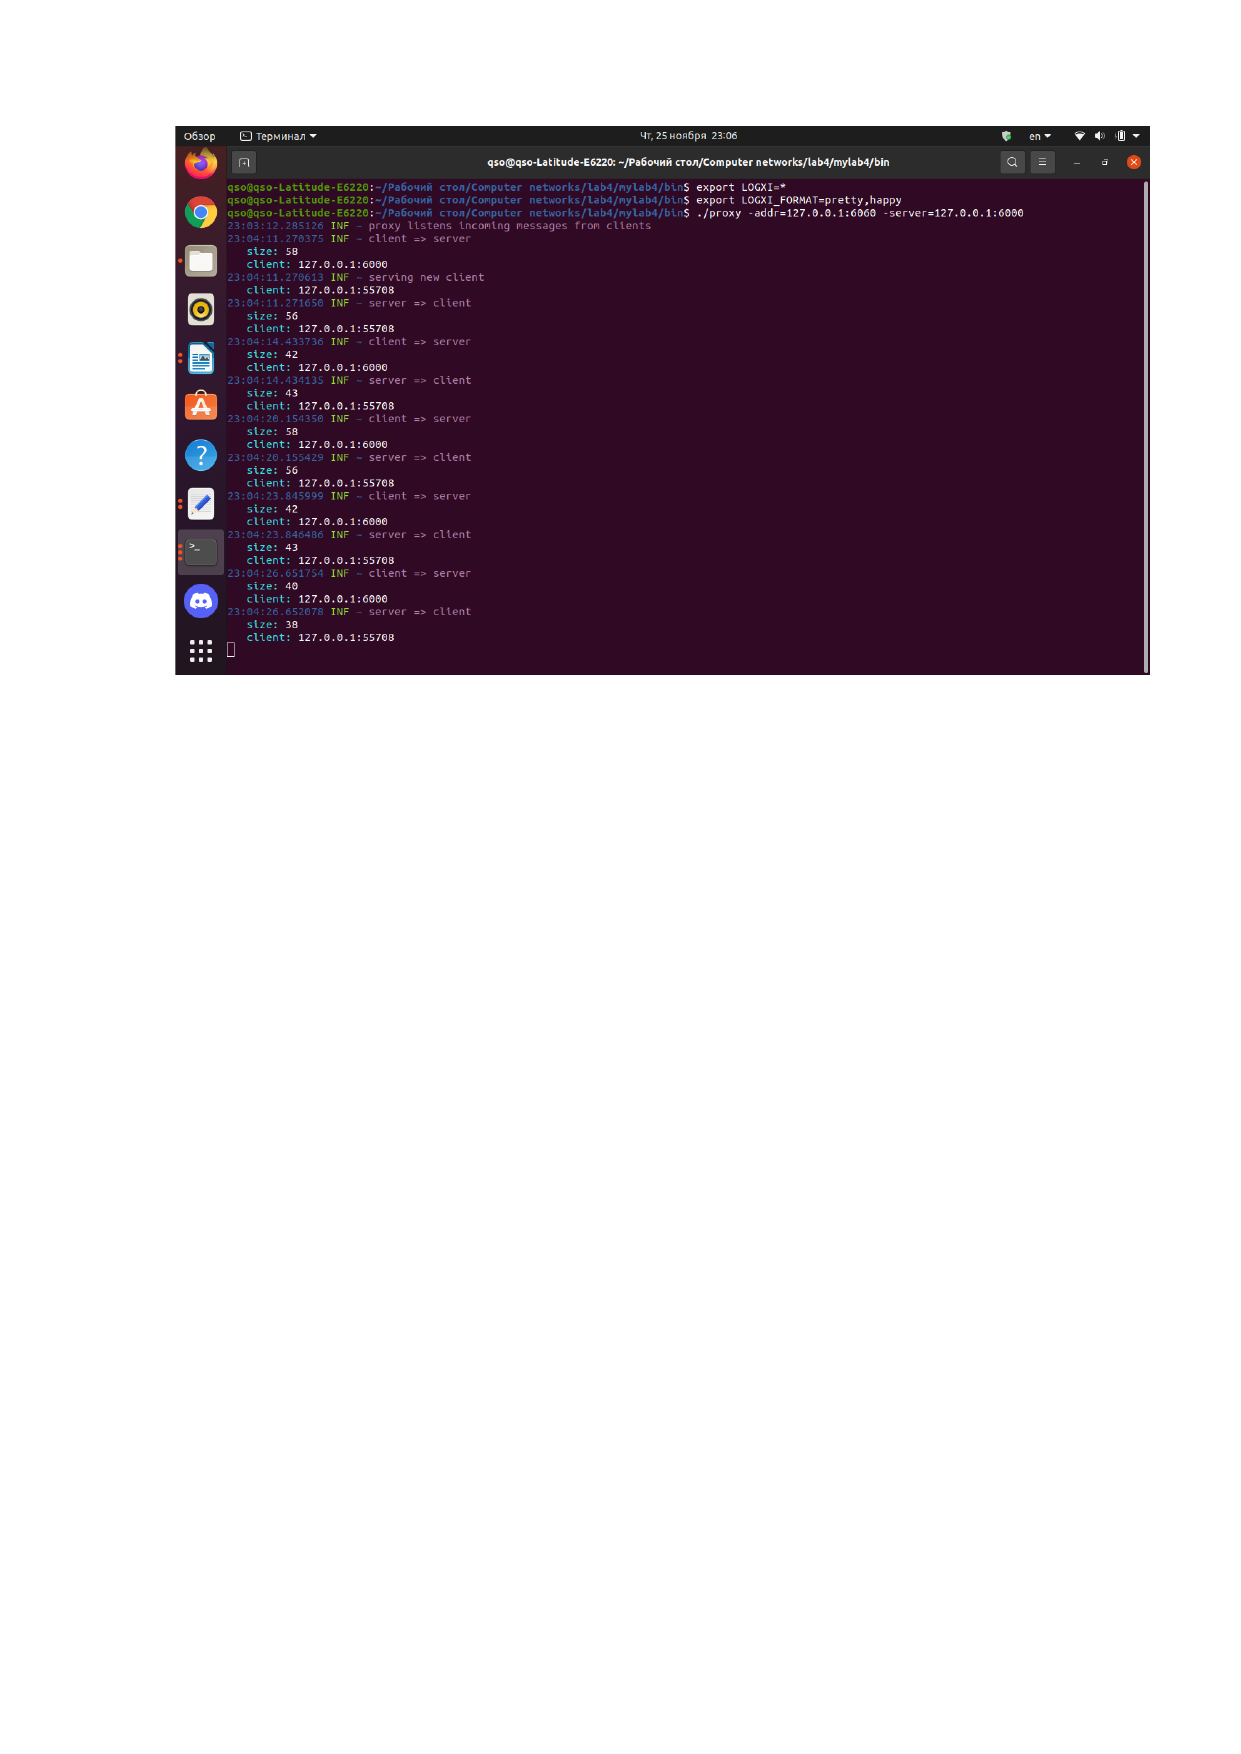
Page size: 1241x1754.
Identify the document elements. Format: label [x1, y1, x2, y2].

picture [175, 126, 1150, 675]
